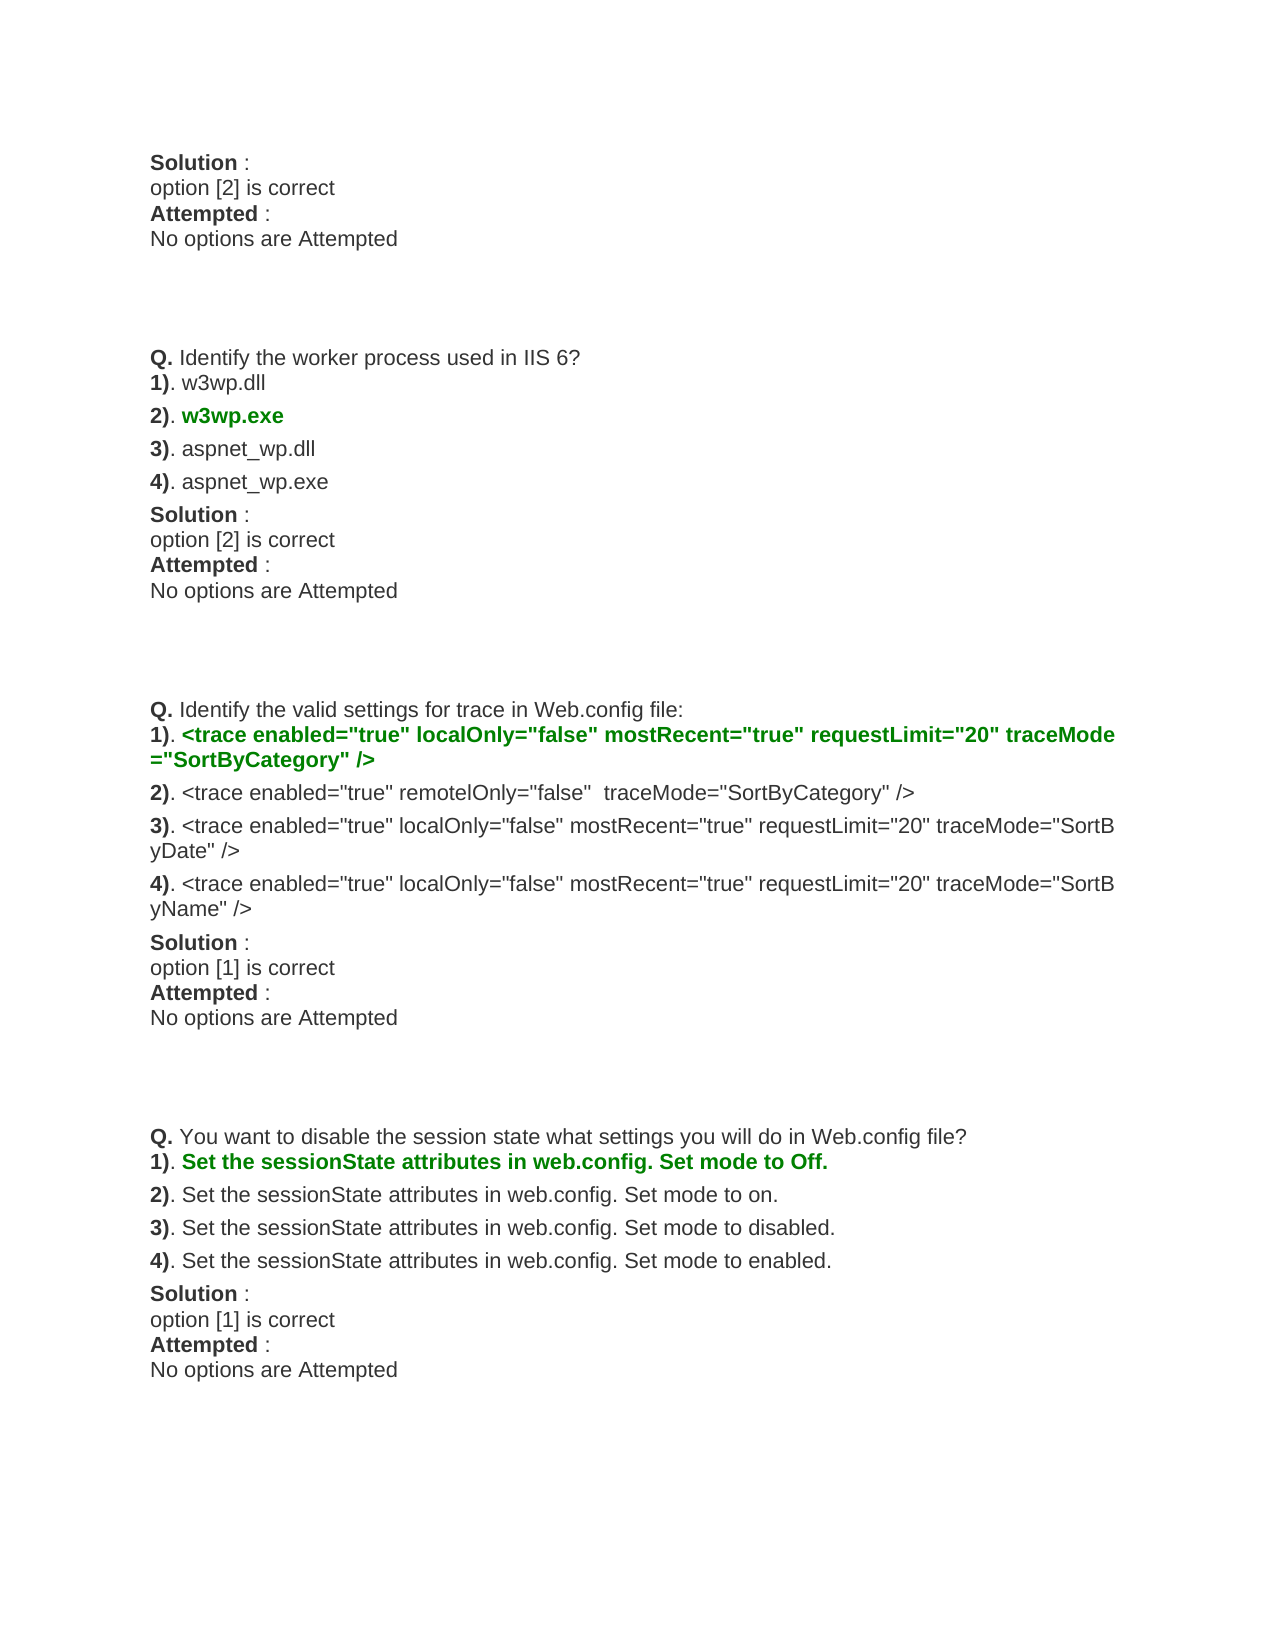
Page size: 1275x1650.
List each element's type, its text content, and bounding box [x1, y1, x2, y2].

text Solution : option [2] is correct [150, 150, 1125, 200]
text Attempted : No options are Attempted [150, 552, 1125, 603]
text 3). <trace enabled="true" localOnly="false" mostRecent="true" requestLimit="20" traceMode="SortByDate" /> [150, 813, 1125, 863]
text 1). w3wp.dll [150, 370, 1125, 395]
text Solution : option [2] is correct [150, 502, 1125, 552]
text 1). <trace enabled="true" localOnly="false" mostRecent="true" requestLimit="20" traceMode="SortByCategory" /> [150, 722, 1125, 772]
text 3). aspnet_wp.dll [150, 436, 1125, 461]
text Attempted : No options are Attempted [150, 200, 1125, 251]
text 4). Set the sessionState attributes in web.config. Set mode to enabled. [150, 1248, 1125, 1273]
text 2). Set the sessionState attributes in web.config. Set mode to on. [150, 1182, 1125, 1207]
text 4). aspnet_wp.exe [150, 469, 1125, 494]
text Solution : option [1] is correct [150, 929, 1125, 980]
text Q. Identify the valid settings for trace in Web.config file: [150, 696, 1125, 722]
text 1). Set the sessionState attributes in web.config. Set mode to Off. [150, 1149, 1125, 1174]
text Attempted : No options are Attempted [150, 980, 1125, 1030]
text Solution : option [1] is correct [150, 1281, 1125, 1332]
text Attempted : No options are Attempted [150, 1332, 1125, 1382]
text Q. Identify the worker process used in IIS 6? [150, 344, 1125, 370]
text Q. You want to disable the session state what settings you will do in Web.config file? [150, 1124, 1125, 1149]
text 4). <trace enabled="true" localOnly="false" mostRecent="true" requestLimit="20" traceMode="SortByName" /> [150, 871, 1125, 922]
text 2). w3wp.exe [150, 403, 1125, 428]
text 2). <trace enabled="true" remotelOnly="false" traceMode="SortByCategory" /> [150, 780, 1125, 805]
text 3). Set the sessionState attributes in web.config. Set mode to disabled. [150, 1215, 1125, 1240]
